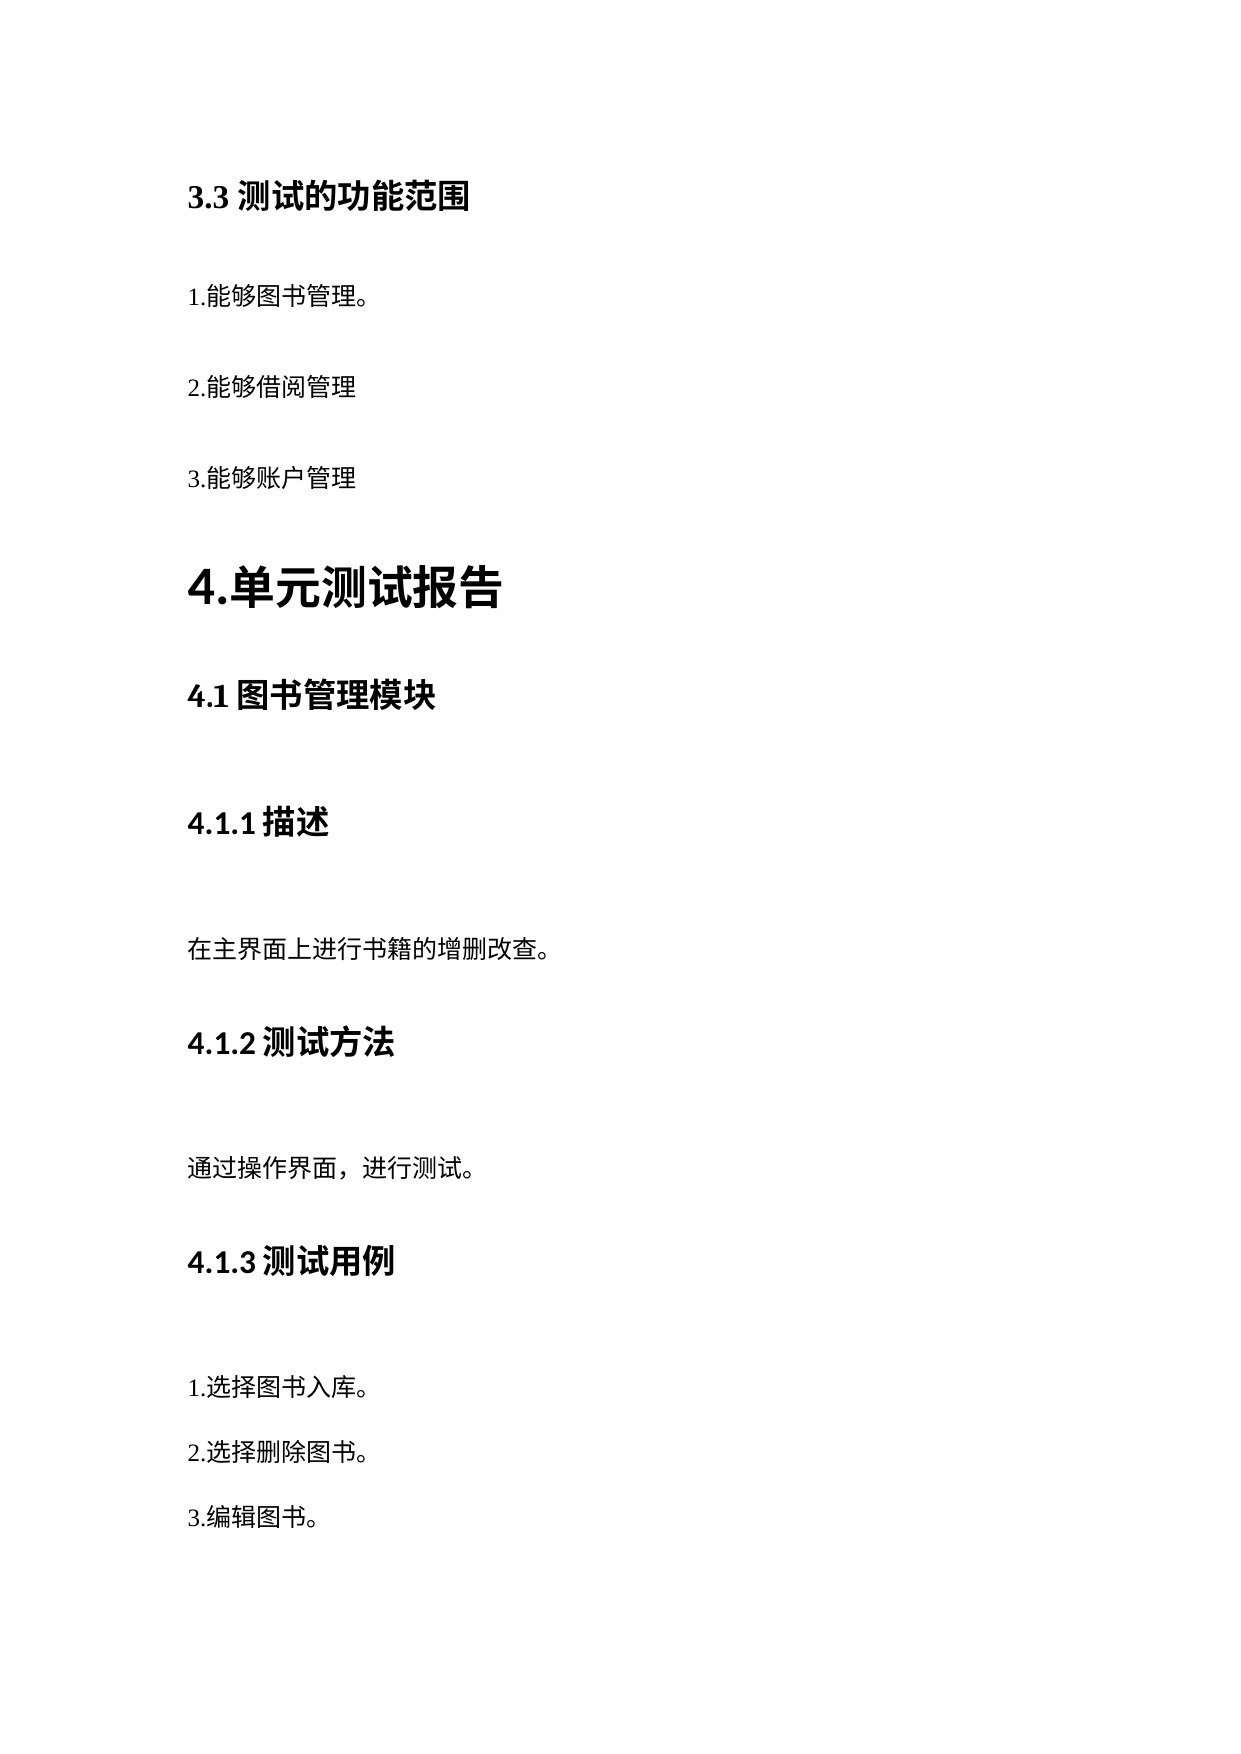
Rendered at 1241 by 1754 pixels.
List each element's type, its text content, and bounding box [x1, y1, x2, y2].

subtitle 4.1 图书管理模块 [187, 661, 1053, 726]
text 通过操作界面，进行测试。 [187, 1134, 1053, 1199]
list 编辑图书。 [187, 1483, 1053, 1548]
subtitle 3.3 测试的功能范围 [187, 162, 1053, 227]
subtitle 4.1.2测试方法 [187, 1007, 1053, 1072]
subtitle 4.1.3测试用例 [187, 1226, 1053, 1291]
list 选择删除图书。 [187, 1418, 1053, 1483]
subtitle 3.能够账户管理 [187, 444, 1053, 509]
subtitle 2.能够借阅管理 [187, 353, 1053, 418]
subtitle 4.1.1描述 [187, 788, 1053, 853]
text 4.单元测试报告 [187, 536, 1053, 633]
text 在主界面上进行书籍的增删改查。 [187, 915, 1053, 980]
list 选择图书入库。 [187, 1353, 1053, 1418]
subtitle 能够图书管理。 [187, 262, 1053, 327]
